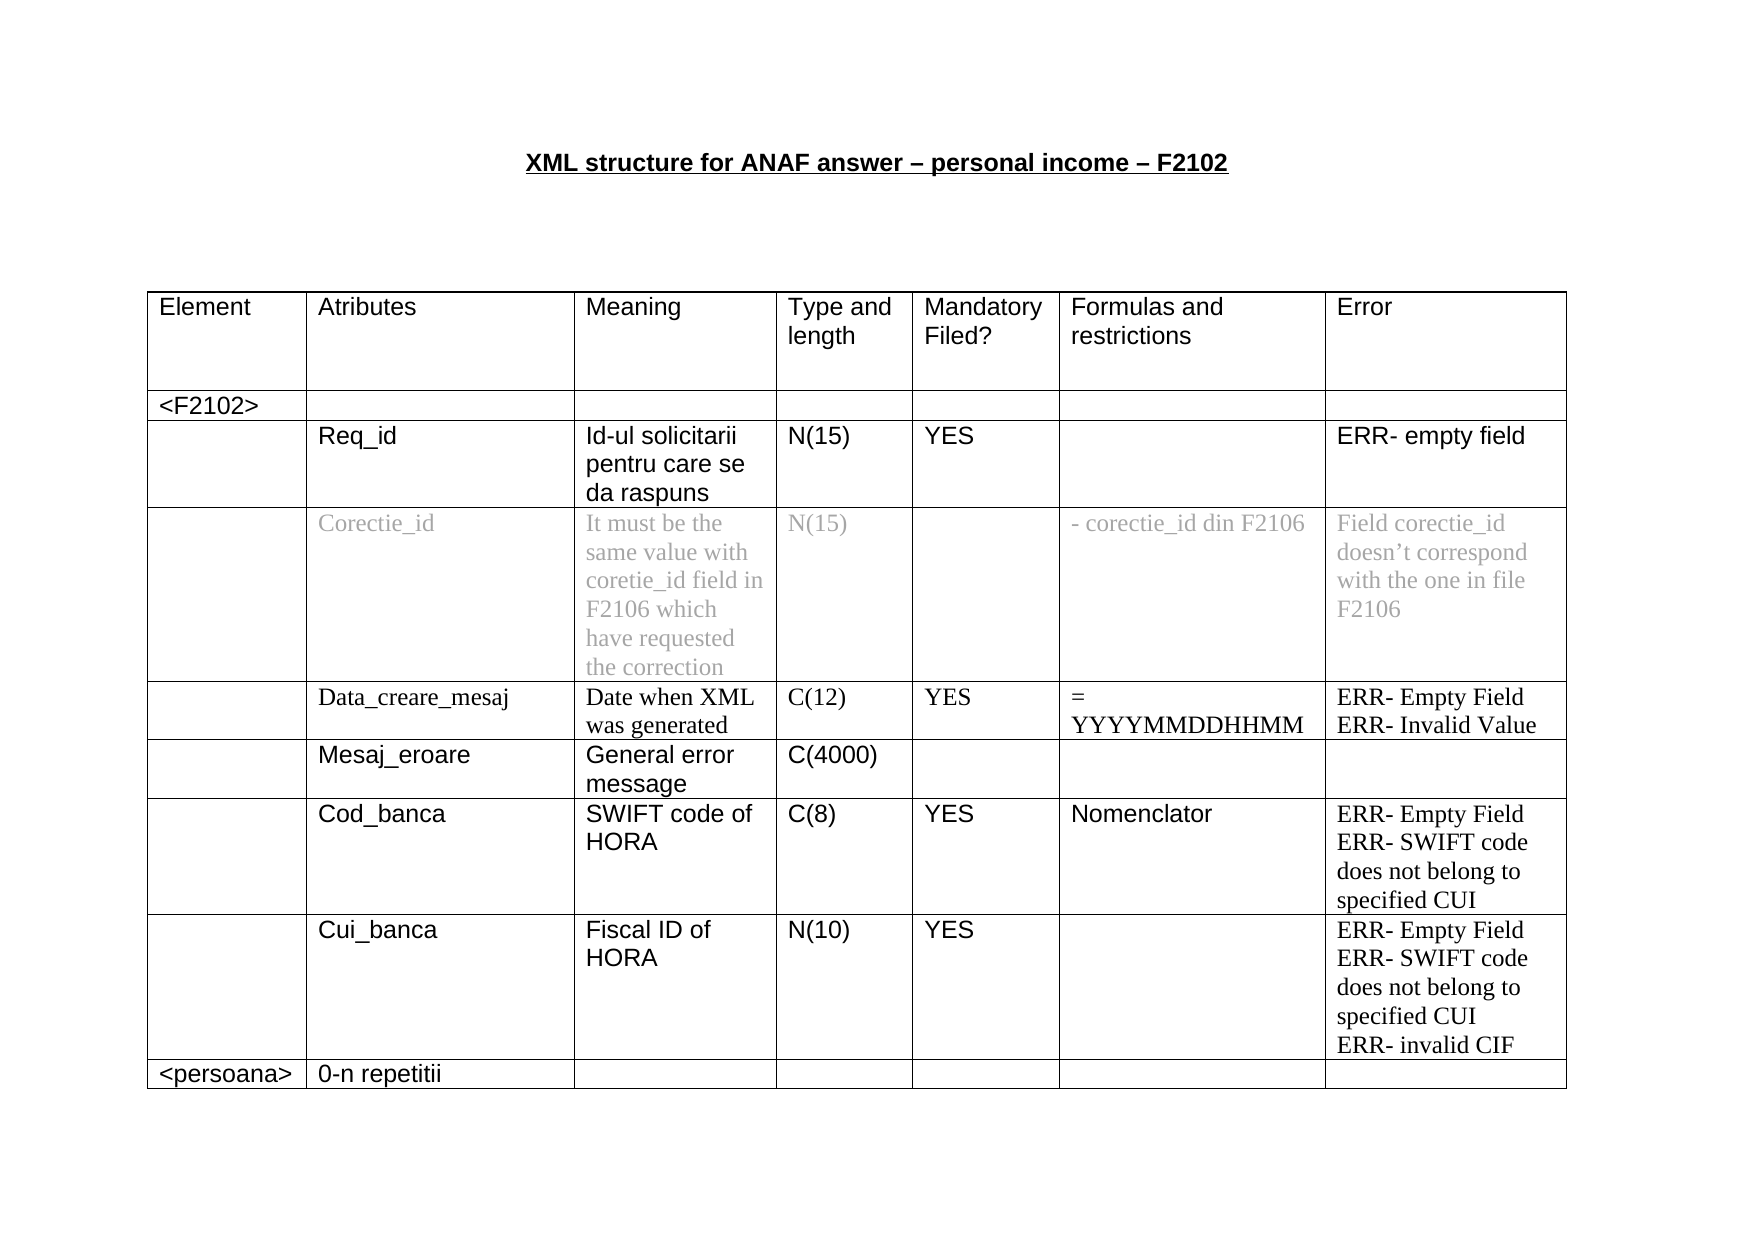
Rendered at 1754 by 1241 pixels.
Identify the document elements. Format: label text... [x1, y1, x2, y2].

table_header Mandatory Filed? [913, 293, 1059, 390]
table_cell = YYYYMMDDHHMM [1060, 682, 1325, 739]
table_cell C(12) [777, 682, 912, 739]
table_cell Data_creare_mesaj [307, 682, 574, 739]
table_cell [575, 1060, 776, 1088]
table_header Type and length [777, 293, 912, 390]
table_cell Nomenclator [1060, 799, 1325, 914]
table_cell Fiscal ID of HORA [575, 915, 776, 1058]
table_cell [148, 740, 306, 798]
table_cell [1060, 1060, 1325, 1088]
table_cell N(15) [777, 508, 912, 681]
table_cell Mesaj_eroare [307, 740, 574, 798]
table_cell [913, 508, 1059, 681]
table_cell <F2102> [148, 391, 306, 420]
table_cell ERR- empty field [1326, 421, 1566, 507]
table_cell - corectie_id din F2106 [1060, 508, 1325, 681]
table_cell [913, 1060, 1059, 1088]
table_cell YES [913, 682, 1059, 739]
table_cell ERR- Empty Field ERR- SWIFT code does not belong to specified CUI [1326, 799, 1566, 914]
table_cell General error message [575, 740, 776, 798]
table_cell SWIFT code of HORA [575, 799, 776, 914]
table_cell C(8) [777, 799, 912, 914]
table_header Meaning [575, 293, 776, 390]
table_cell [1060, 421, 1325, 507]
table_cell YES [913, 799, 1059, 914]
table_cell [777, 391, 912, 420]
table_header Formulas and restrictions [1060, 293, 1325, 390]
table_cell It must be the same value with coretie_id field in F2106 which have requested the correction [575, 508, 776, 681]
table_cell Cui_banca [307, 915, 574, 1058]
table_header Element [148, 293, 306, 390]
table_cell [148, 799, 306, 914]
table_cell ERR- Empty Field ERR- SWIFT code does not belong to specified CUI ERR- invalid CIF [1326, 915, 1566, 1058]
table_cell [148, 508, 306, 681]
table_header Error [1326, 293, 1566, 390]
table_cell [575, 391, 776, 420]
table_cell Req_id [307, 421, 574, 507]
table_cell [1060, 740, 1325, 798]
table_cell [777, 1060, 912, 1088]
table_cell Date when XML was generated [575, 682, 776, 739]
table_cell YES [913, 915, 1059, 1058]
table_cell C(4000) [777, 740, 912, 798]
table_cell [1326, 1060, 1566, 1088]
table_cell [1060, 915, 1325, 1058]
table_cell ERR- Empty Field ERR- Invalid Value [1326, 682, 1566, 739]
table_cell [148, 421, 306, 507]
table_cell Cod_banca [307, 799, 574, 914]
table_cell Id-ul solicitarii pentru care se da raspuns [575, 421, 776, 507]
table_cell Corectie_id [307, 508, 574, 681]
table_cell [913, 391, 1059, 420]
table_cell <persoana> [148, 1060, 306, 1088]
table_cell [148, 915, 306, 1058]
table_cell [1326, 391, 1566, 420]
table_cell Field corectie_id doesn’t correspond with the one in file F2106 [1326, 508, 1566, 681]
text XML structure for ANAF answer – personal income – F2102 [148, 148, 1606, 176]
table_cell YES [913, 421, 1059, 507]
table_cell [307, 391, 574, 420]
table_cell N(10) [777, 915, 912, 1058]
table_cell [1060, 391, 1325, 420]
table_cell 0-n repetitii [307, 1060, 574, 1088]
table_cell [913, 740, 1059, 798]
table_header Atributes [307, 293, 574, 390]
table_cell [1326, 740, 1566, 798]
table_cell [148, 682, 306, 739]
table_cell N(15) [777, 421, 912, 507]
